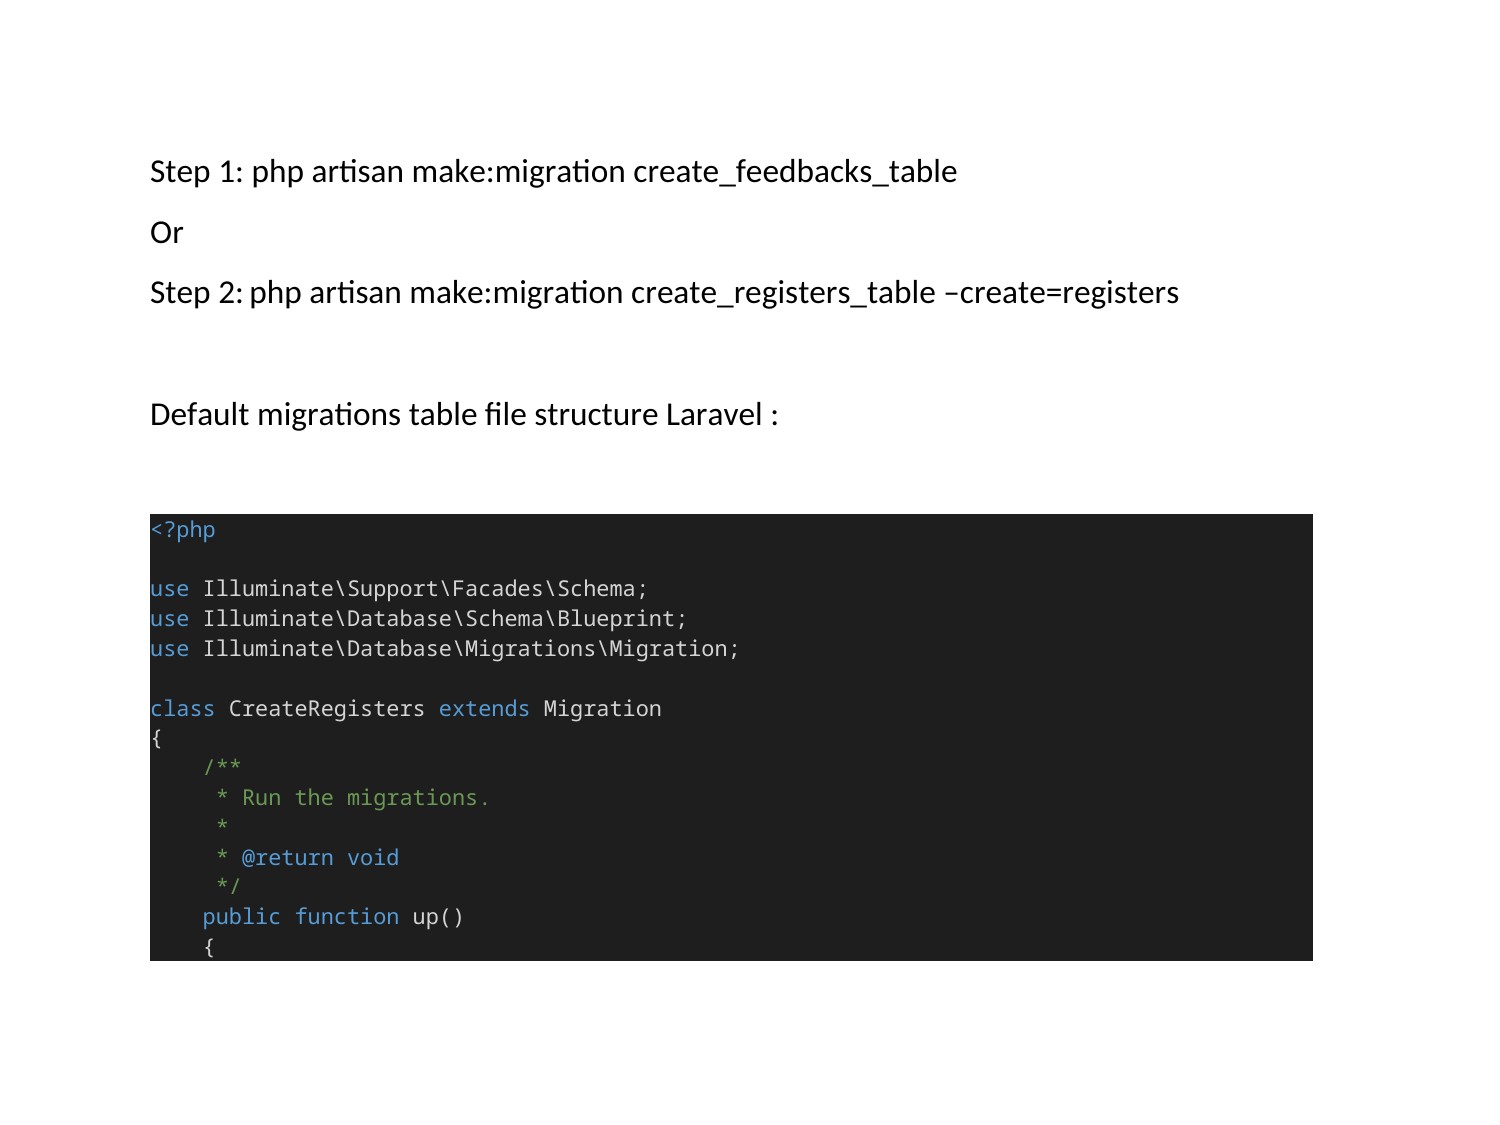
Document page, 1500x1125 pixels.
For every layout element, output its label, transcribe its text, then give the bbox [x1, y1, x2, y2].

text <?php [150, 514, 1313, 543]
text */ [150, 871, 1313, 901]
text Default migrations table file structure Laravel : [150, 392, 1313, 433]
text use Illuminate\Support\Facades\Schema; [150, 573, 1313, 603]
text Or [150, 211, 1313, 251]
text use Illuminate\Database\Schema\Blueprint; [150, 603, 1313, 633]
text use Illuminate\Database\Migrations\Migration; [150, 633, 1313, 663]
text /** [150, 752, 1313, 782]
text * Run the migrations. [150, 782, 1313, 812]
text { [150, 722, 1313, 752]
text { [150, 931, 1313, 961]
text class CreateRegisters extends Migration [150, 692, 1313, 722]
text Step 1: php artisan make:migration create_feedbacks_table [150, 150, 1313, 191]
text Step 2: php artisan make:migration create_registers_table –create=registers [150, 271, 1313, 312]
text public function up() [150, 901, 1313, 931]
text * [150, 812, 1313, 841]
text * @return void [150, 841, 1313, 871]
